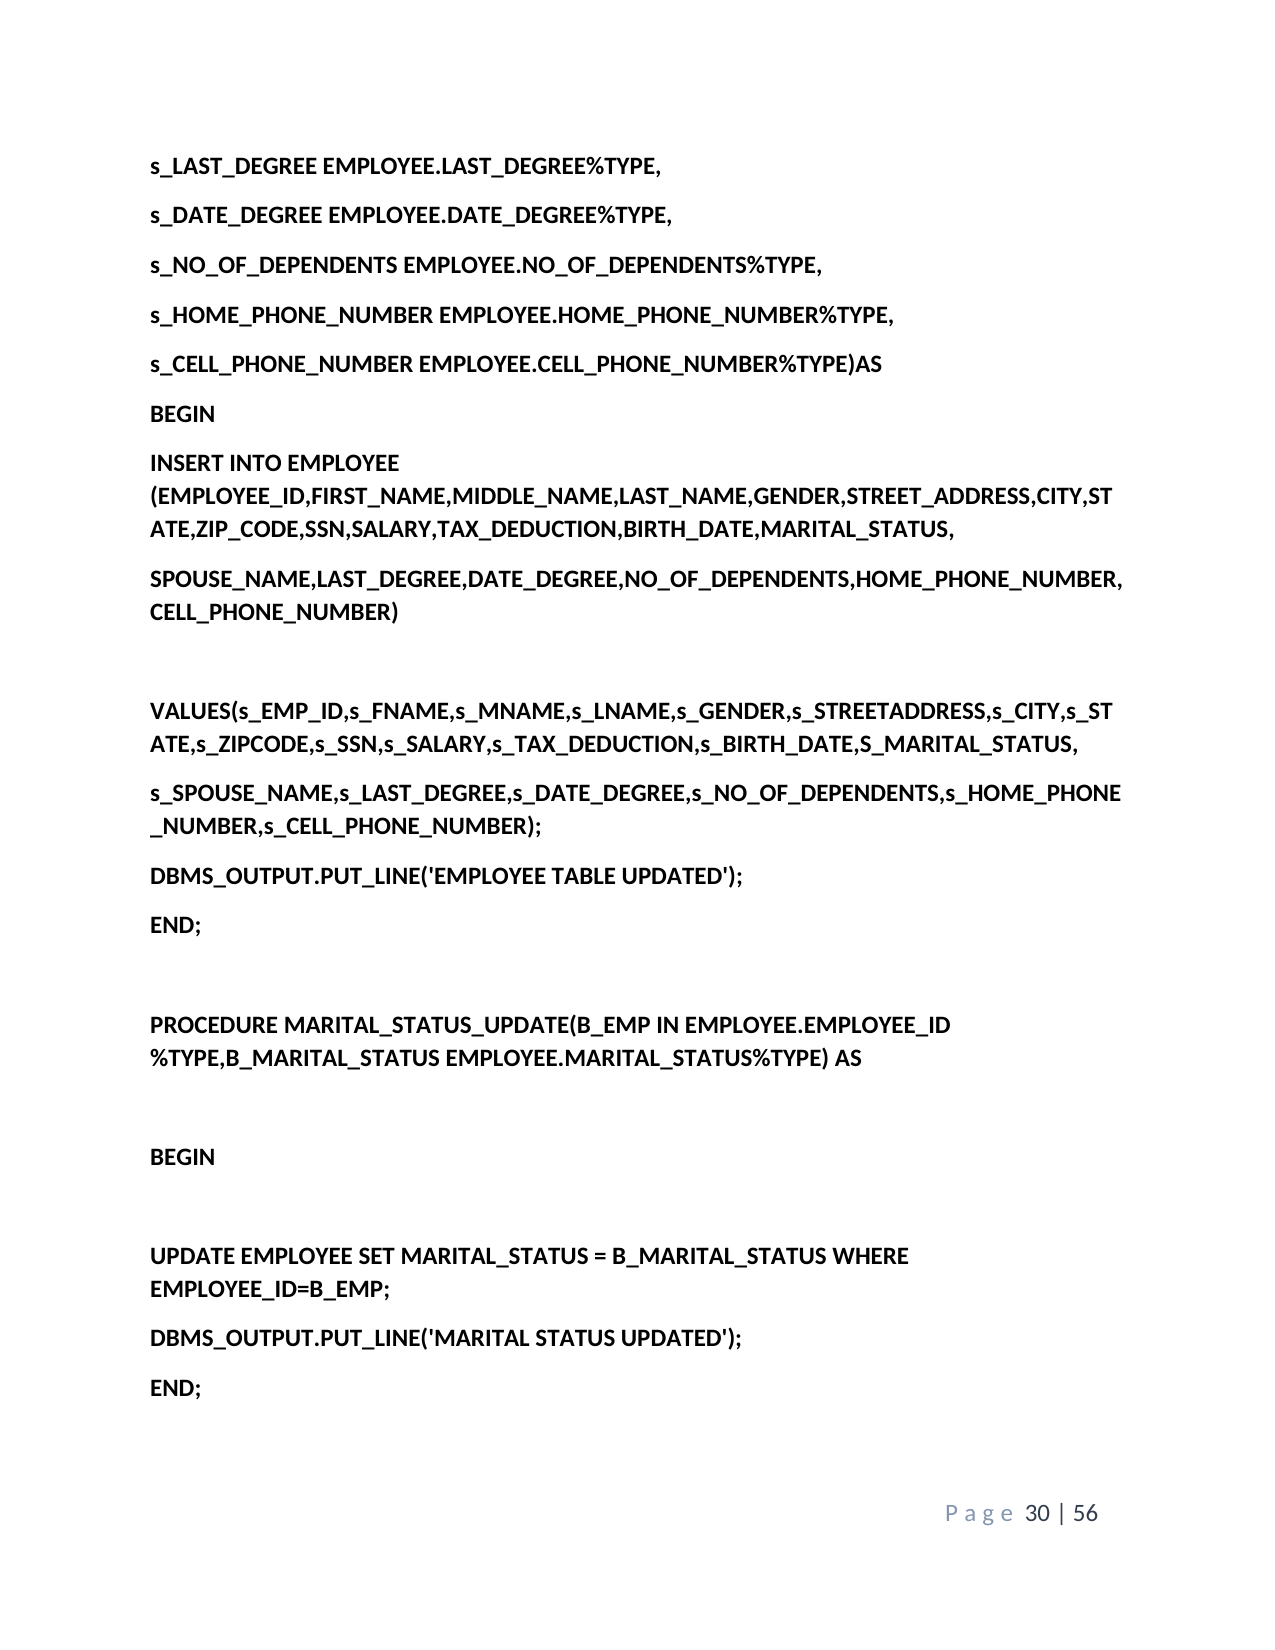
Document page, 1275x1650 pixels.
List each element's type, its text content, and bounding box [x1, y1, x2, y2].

text INSERT INTO EMPLOYEE (EMPLOYEE_ID,FIRST_NAME,MIDDLE_NAME,LAST_NAME,GENDER,STREET_ADDRESS,CITY,STATE,ZIP_CODE,SSN,SALARY,TAX_DEDUCTION,BIRTH_DATE,MARITAL_STATUS, [150, 447, 1125, 544]
text s_HOME_PHONE_NUMBER EMPLOYEE.HOME_PHONE_NUMBER%TYPE, [150, 299, 1125, 329]
text BEGIN [150, 1141, 1125, 1171]
text BEGIN [150, 398, 1125, 428]
text VALUES(s_EMP_ID,s_FNAME,s_MNAME,s_LNAME,s_GENDER,s_STREETADDRESS,s_CITY,s_STATE,s_ZIPCODE,s_SSN,s_SALARY,s_TAX_DEDUCTION,s_BIRTH_DATE,S_MARITAL_STATUS, [150, 695, 1125, 758]
text s_CELL_PHONE_NUMBER EMPLOYEE.CELL_PHONE_NUMBER%TYPE)AS [150, 348, 1125, 379]
text END; [150, 909, 1125, 940]
text UPDATE EMPLOYEE SET MARITAL_STATUS = B_MARITAL_STATUS WHERE EMPLOYEE_ID=B_EMP; [150, 1240, 1125, 1303]
text s_DATE_DEGREE EMPLOYEE.DATE_DEGREE%TYPE, [150, 199, 1125, 230]
text END; [150, 1372, 1125, 1403]
text DBMS_OUTPUT.PUT_LINE('EMPLOYEE TABLE UPDATED'); [150, 860, 1125, 891]
text s_LAST_DEGREE EMPLOYEE.LAST_DEGREE%TYPE, [150, 150, 1125, 181]
text PROCEDURE MARITAL_STATUS_UPDATE(B_EMP IN EMPLOYEE.EMPLOYEE_ID%TYPE,B_MARITAL_STATUS EMPLOYEE.MARITAL_STATUS%TYPE) AS [150, 1009, 1125, 1072]
text s_SPOUSE_NAME,s_LAST_DEGREE,s_DATE_DEGREE,s_NO_OF_DEPENDENTS,s_HOME_PHONE_NUMBER,s_CELL_PHONE_NUMBER); [150, 777, 1125, 841]
text DBMS_OUTPUT.PUT_LINE('MARITAL STATUS UPDATED'); [150, 1322, 1125, 1353]
text s_NO_OF_DEPENDENTS EMPLOYEE.NO_OF_DEPENDENTS%TYPE, [150, 249, 1125, 280]
text SPOUSE_NAME,LAST_DEGREE,DATE_DEGREE,NO_OF_DEPENDENTS,HOME_PHONE_NUMBER,CELL_PHONE_NUMBER) [150, 563, 1125, 626]
